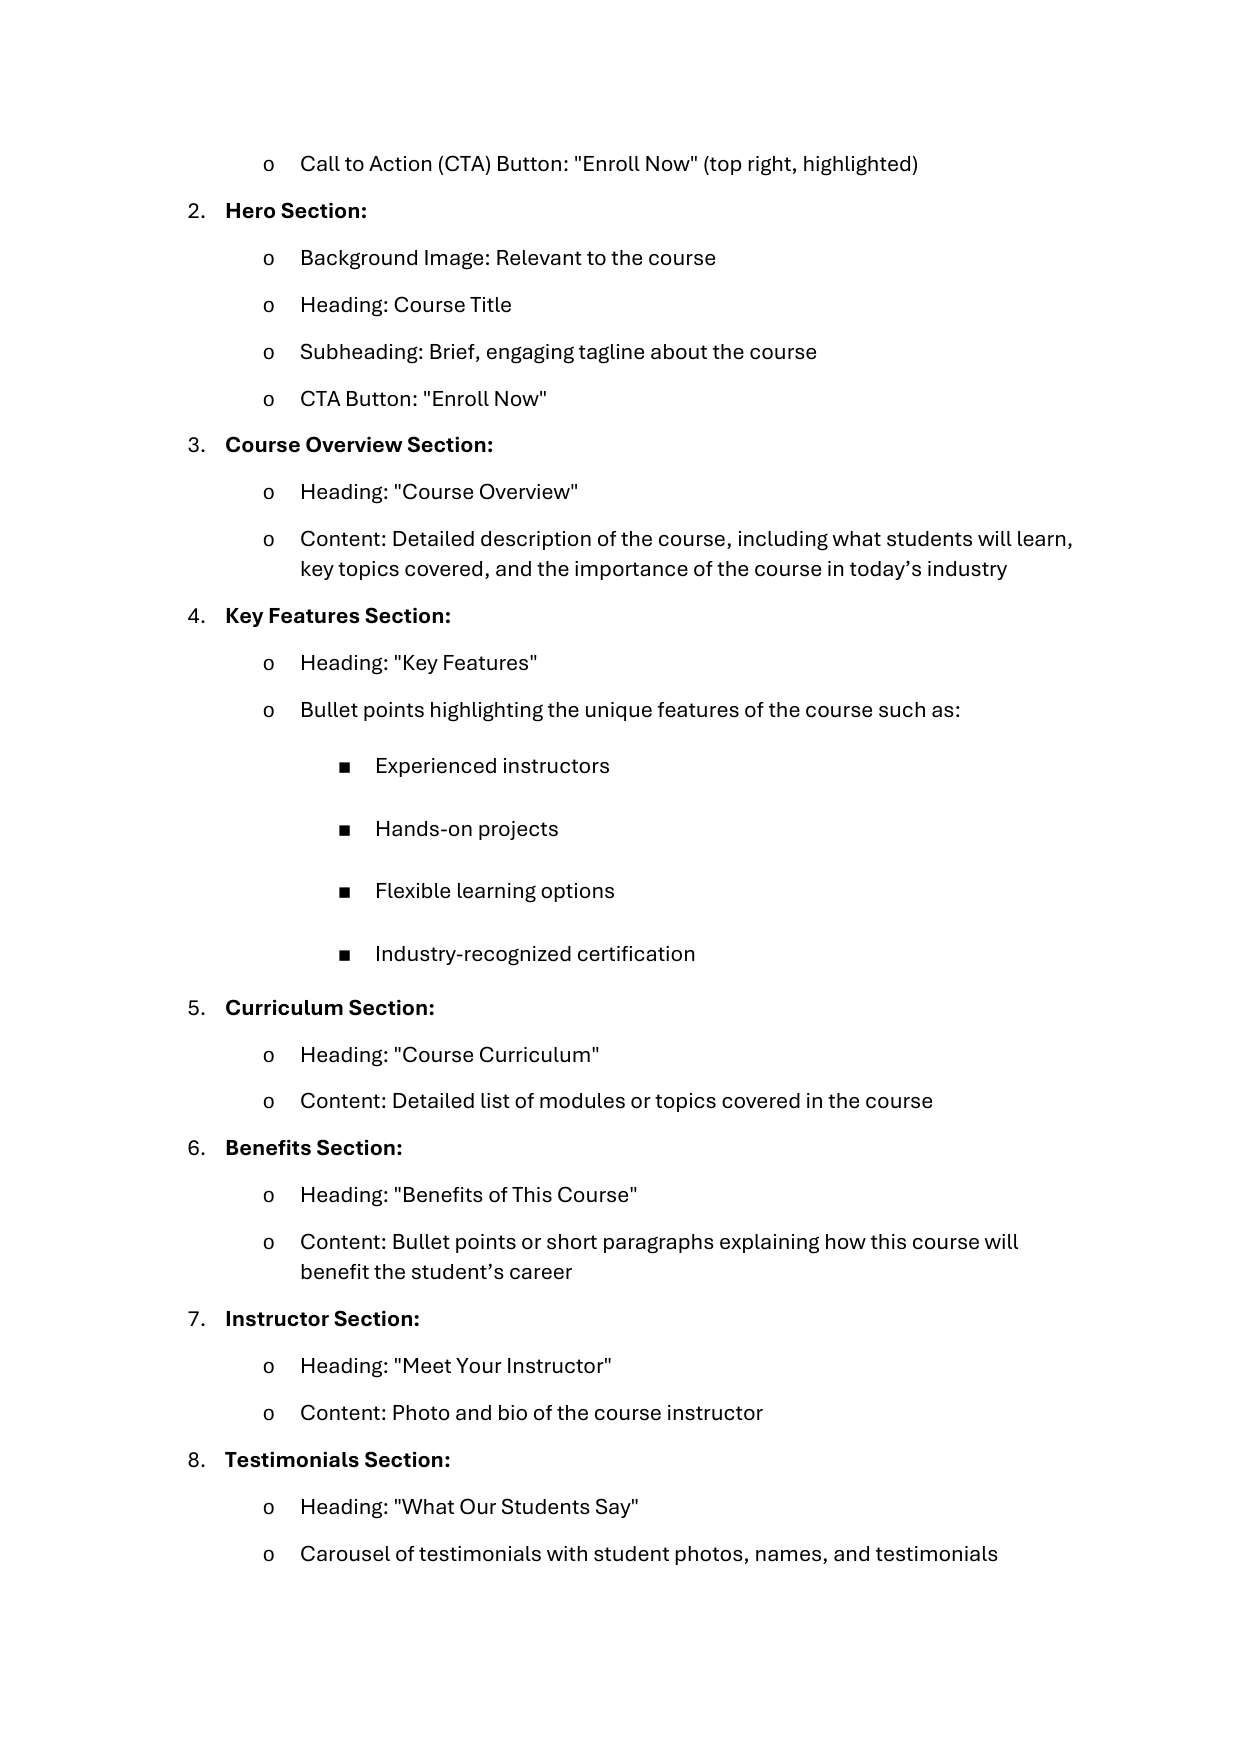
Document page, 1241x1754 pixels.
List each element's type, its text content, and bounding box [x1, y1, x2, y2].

list Heading: "Benefits of This Course" [262, 1181, 1090, 1209]
list Testimonials Section: [187, 1446, 1090, 1474]
list Content: Photo and bio of the course instructor [262, 1399, 1090, 1427]
list Benefits Section: [187, 1134, 1090, 1162]
list Background Image: Relevant to the course [262, 244, 1090, 272]
list Heading: "What Our Students Say" [262, 1492, 1090, 1521]
list Instructor Section: [187, 1305, 1090, 1333]
list Hero Section: [187, 197, 1090, 225]
list Course Overview Section: [187, 431, 1090, 459]
list Experienced instructors [337, 743, 1090, 785]
list Key Features Section: [187, 602, 1090, 630]
list Curriculum Section: [187, 993, 1090, 1022]
list Hands-on projects [337, 805, 1090, 848]
list Heading: "Key Features" [262, 649, 1090, 677]
list Flexible learning options [337, 868, 1090, 911]
list CTA Button: "Enroll Now" [262, 384, 1090, 412]
list Carousel of testimonials with student photos, names, and testimonials [262, 1539, 1090, 1567]
list Content: Detailed description of the course, including what students will learn, key topics covered, and the importance of the course in today’s industry [262, 525, 1090, 583]
list Call to Action (CTA) Button: "Enroll Now" (top right, highlighted) [262, 150, 1090, 178]
list Bullet points highlighting the unique features of the course such as: [262, 696, 1090, 724]
list Heading: Course Title [262, 291, 1090, 319]
list Subheading: Brief, engaging tagline about the course [262, 337, 1090, 366]
list Heading: "Course Curriculum" [262, 1040, 1090, 1068]
list Industry-recognized certification [337, 931, 1090, 973]
list Heading: "Course Overview" [262, 478, 1090, 506]
list Content: Bullet points or short paragraphs explaining how this course will benefit the student’s career [262, 1228, 1090, 1286]
list Content: Detailed list of modules or topics covered in the course [262, 1087, 1090, 1115]
list Heading: "Meet Your Instructor" [262, 1352, 1090, 1380]
